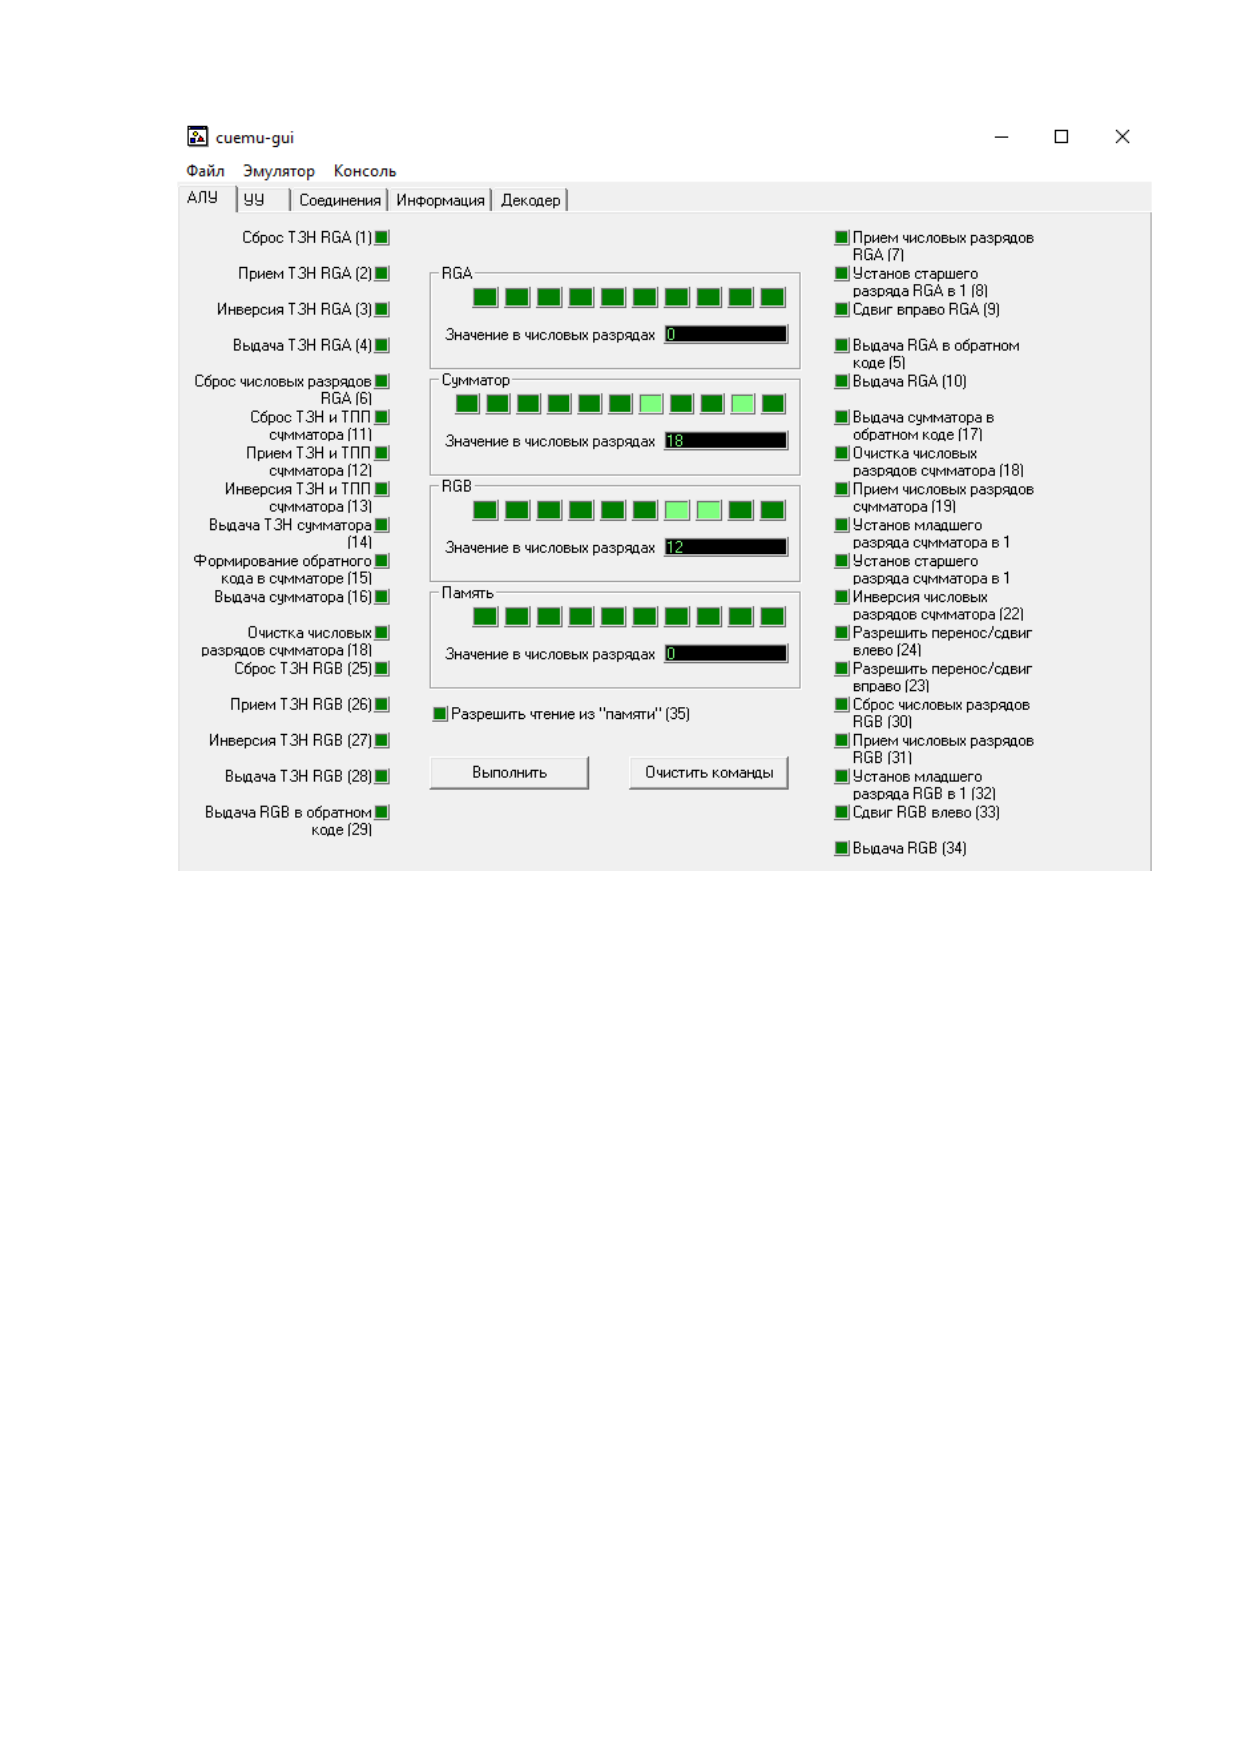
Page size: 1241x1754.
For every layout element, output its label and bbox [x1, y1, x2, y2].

picture [177, 118, 1152, 871]
